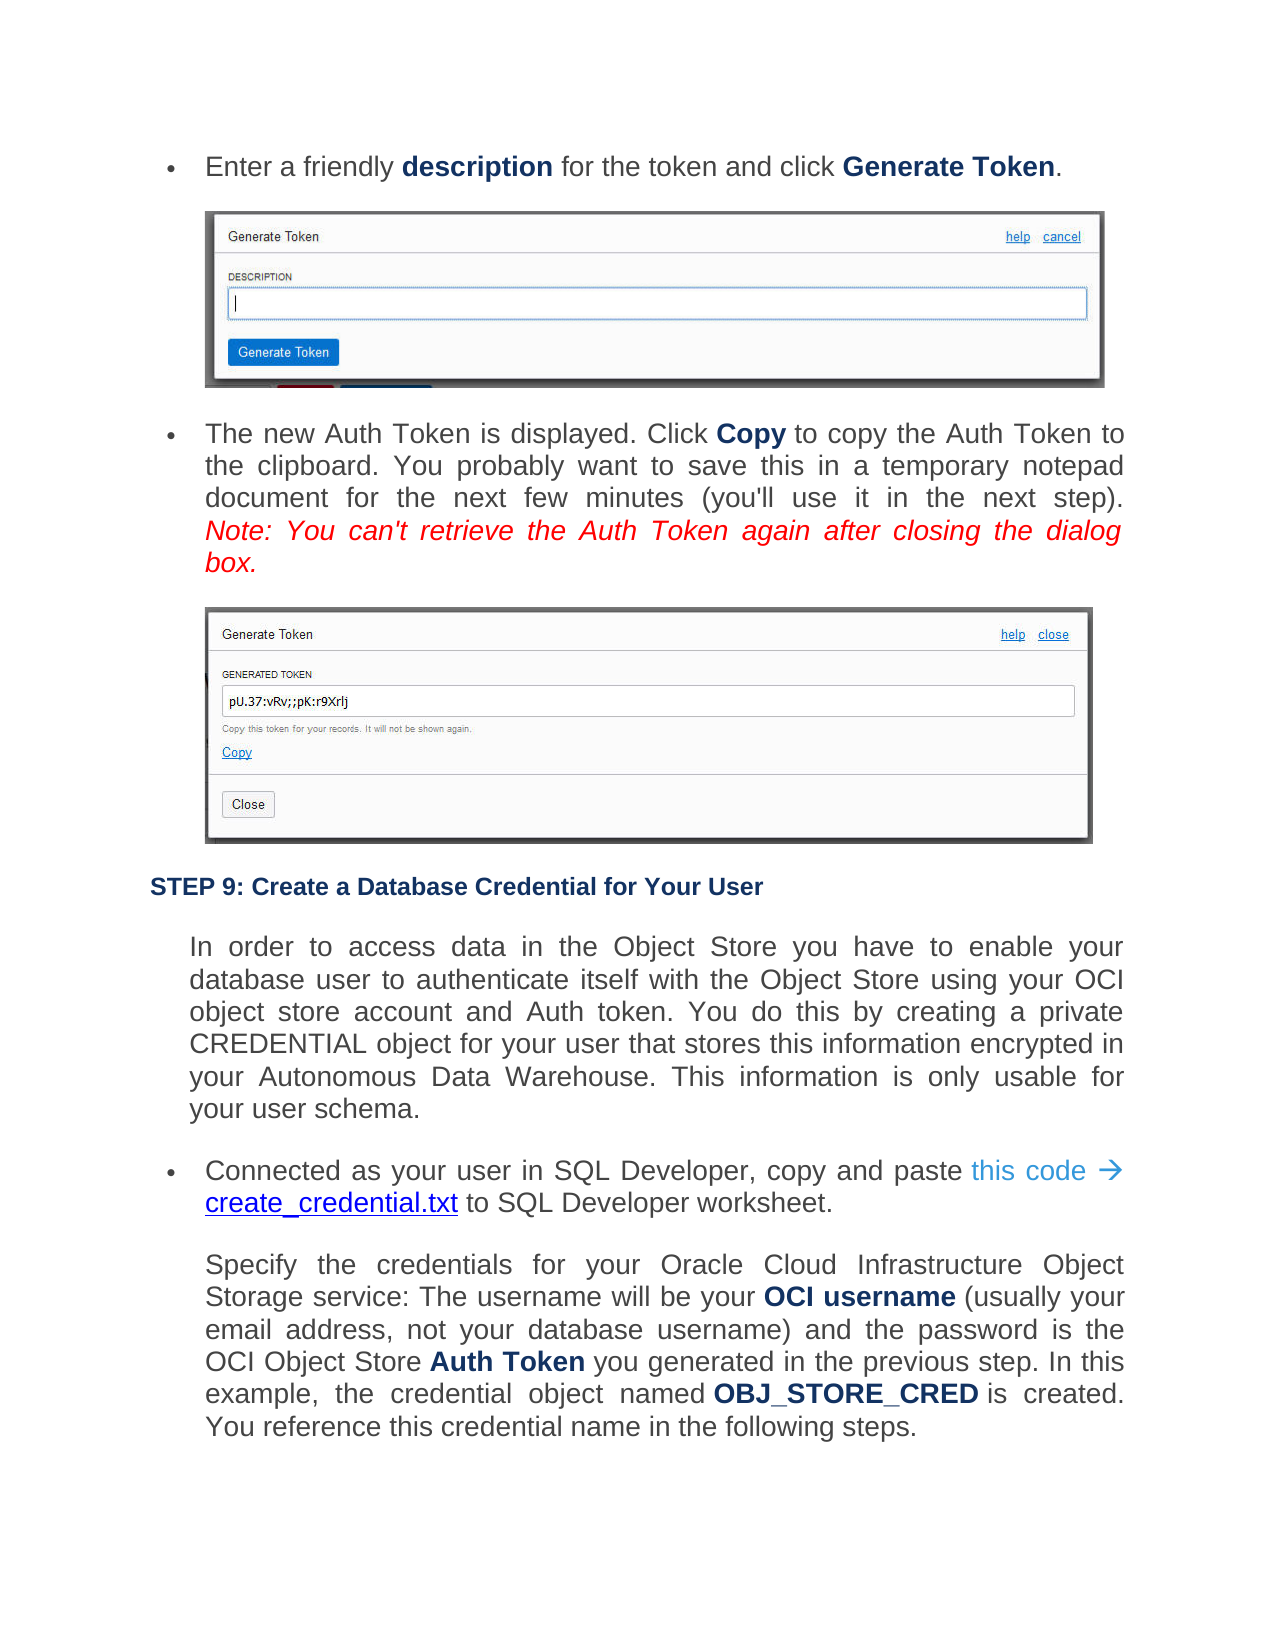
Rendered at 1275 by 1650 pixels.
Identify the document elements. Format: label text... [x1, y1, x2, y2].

list The new Auth Token is displayed. Click Copy to copy the Auth Token to the clipboard. You probably want to save this in a temporary notepad document for the next few minutes (you'll use it in the next step). Note: You can't retrieve the Auth Token again after closing the dialog box. [167, 417, 1125, 579]
text Specify the credentials for your Oracle Cloud Infrastructure Object Storage service: The username will be your OCI username (usually your email address, not your database username) and the password is the OCI Object Store Auth Token you generated in the previous step. In this example, the credential object named OBJ_STORE_CRED is created. You reference this credential name in the following steps. [205, 1248, 1125, 1442]
picture [204, 607, 1093, 844]
list Enter a friendly description for the token and click Generate Token. [167, 150, 1125, 182]
text STEP 9: Create a Database Credential for Your User [150, 872, 1125, 901]
list Connected as your user in SQL Developer, copy and paste this code create_credential.txt to SQL Developer worksheet. [167, 1154, 1125, 1219]
picture [204, 211, 1105, 388]
text In order to access data in the Object Store you have to enable your database user to authenticate itself with the Object Store using your OCI object store account and Auth token. You do this by creating a private CREDENTIAL object for your user that stores this information encrypted in your Autonomous Data Warehouse. This information is only usable for your user schema. [189, 930, 1125, 1124]
